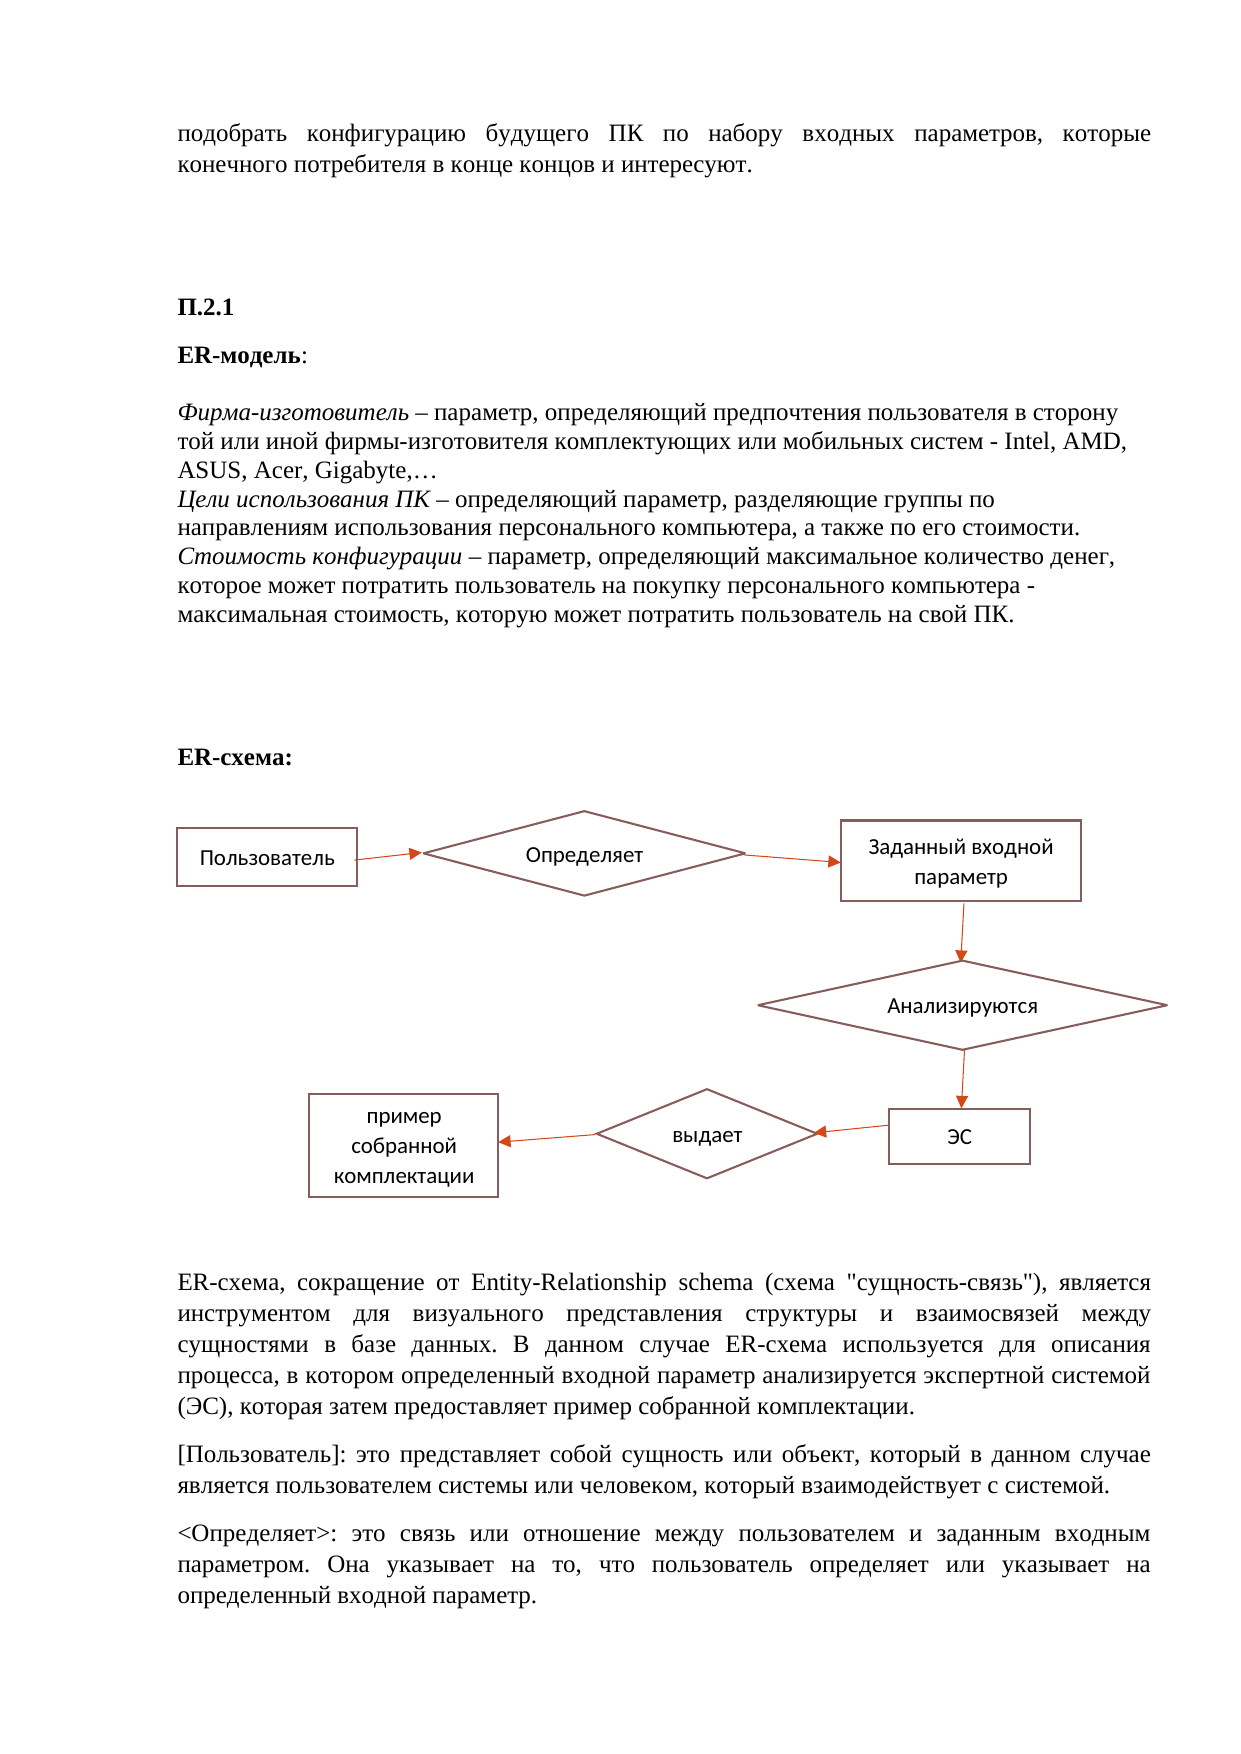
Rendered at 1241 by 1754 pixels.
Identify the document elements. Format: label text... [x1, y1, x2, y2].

text [Пользователь]: это представляет собой сущность или объект, который в данном случае является пользователем системы или человеком, который взаимодействует с системой. [177, 1439, 1152, 1499]
text ER-схема, сокращение от Entity-Relationship schema (схема "сущность-связь"), является инструментом для визуального представления структуры и взаимосвязей между сущностями в базе данных. В данном случае ER-схема используется для описания процесса, в котором определенный входной параметр анализируется экспертной системой (ЭС), которая затем предоставляет пример собранной комплектации. [177, 1267, 1152, 1420]
text Фирма-изготовитель – параметр, определяющий предпочтения пользователя в сторону той или иной фирмы-изготовителя комплектующих или мобильных систем - Intel, AMD, ASUS, Acer, Gigabyte,… Цели использования ПК – определяющий параметр, разделяющие группы по направлениям использования персонального компьютера, а также по его стоимости. Стоимость конфигурации – параметр, определяющий максимальное количество денег, которое может потратить пользователь на покупку персонального компьютера - максимальная стоимость, которую может потратить пользователь на свой ПК. [177, 397, 1145, 627]
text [177, 118, 1152, 178]
text П.2.1 [177, 292, 1152, 321]
text ER-схема: [177, 742, 1152, 771]
text <Определяет>: это связь или отношение между пользователем и заданным входным параметром. Она указывает на то, что пользователь определяет или указывает на определенный входной параметр. [177, 1518, 1152, 1609]
text ER-модель: [177, 340, 1145, 369]
